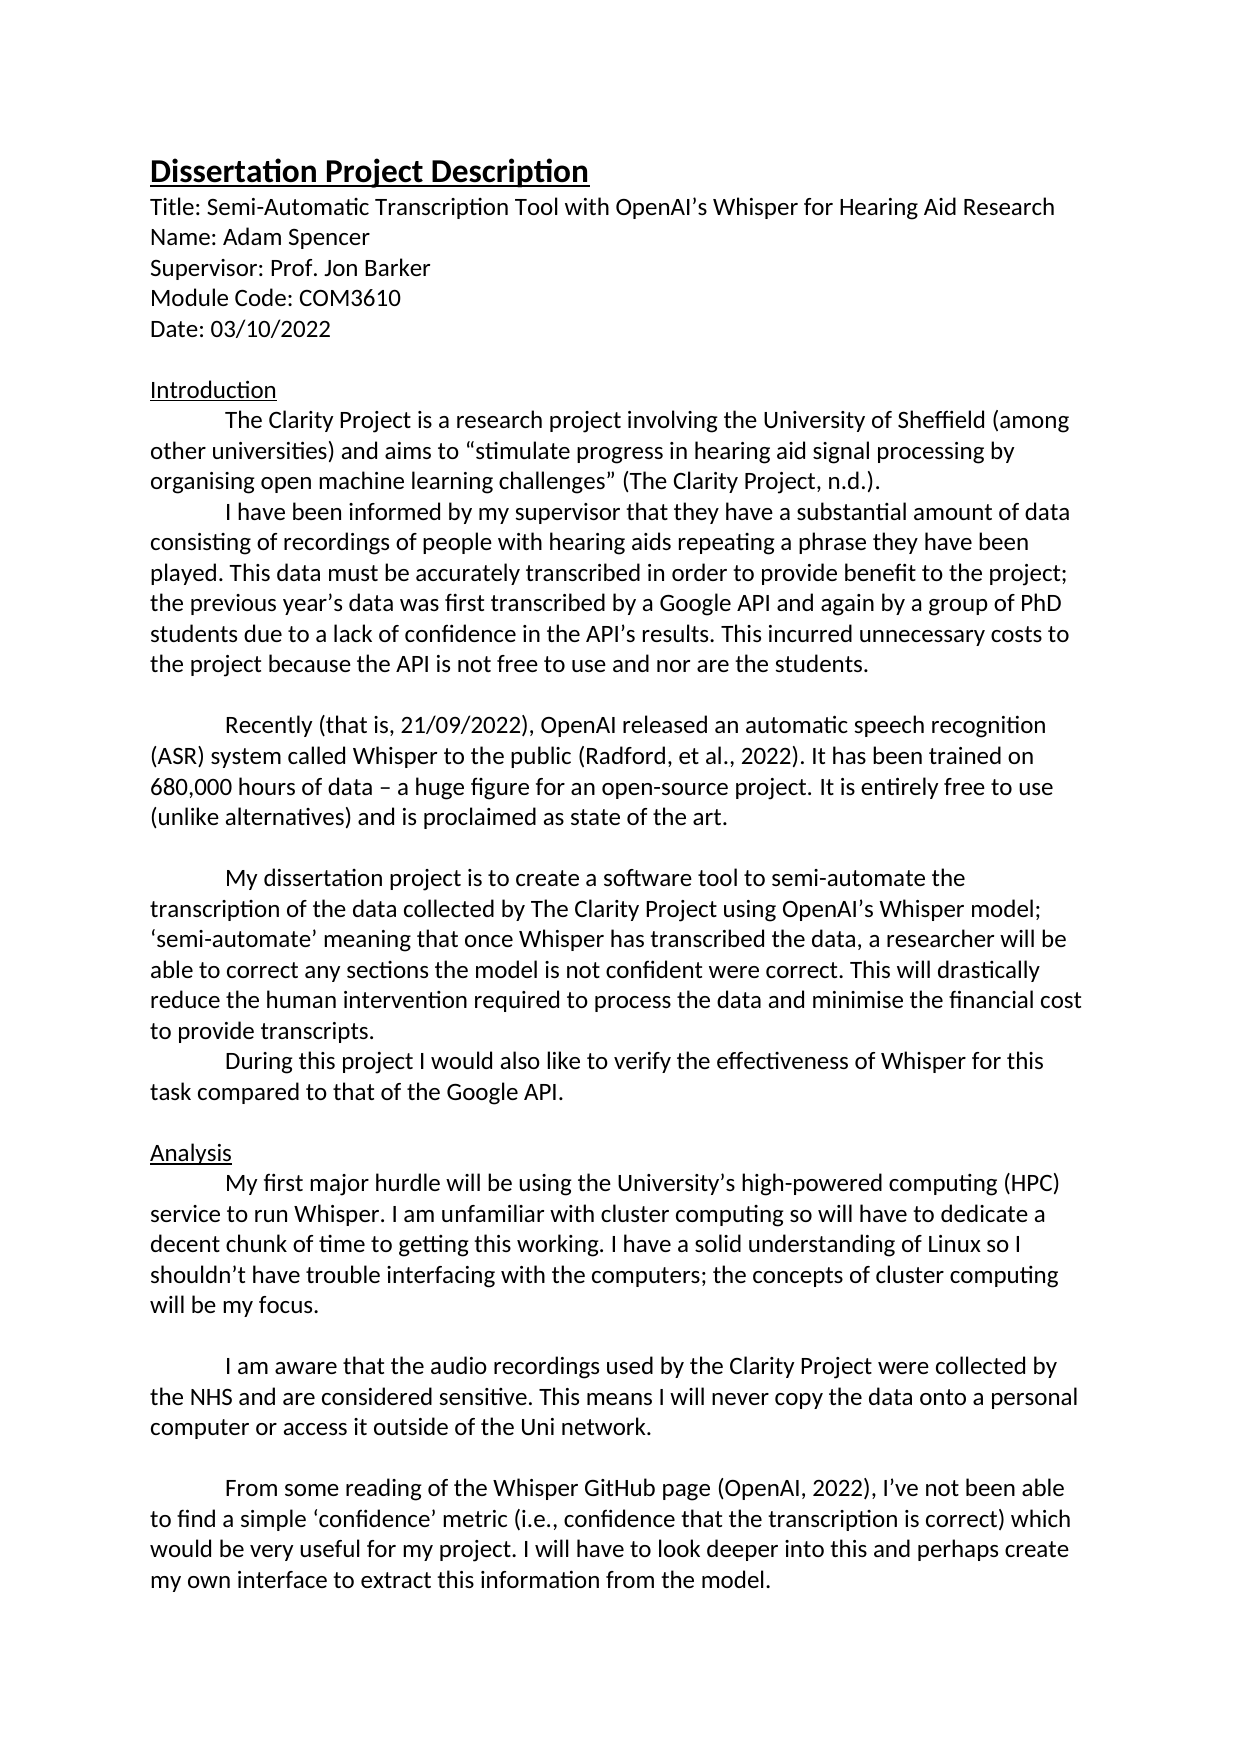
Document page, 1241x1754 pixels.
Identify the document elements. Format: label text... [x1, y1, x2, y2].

text Dissertation Project Description [150, 150, 1090, 191]
text My dissertation project is to create a software tool to semi-automate the transcription of the data collected by The Clarity Project using OpenAI’s Whisper model; ‘semi-automate’ meaning that once Whisper has transcribed the data, a researcher will be able to correct any sections the model is not confident were correct. This will drastically reduce the human intervention required to process the data and minimise the financial cost to provide transcripts. [150, 862, 1090, 1045]
text The Clarity Project is a research project involving the University of Sheffield (among other universities) and aims to “stimulate progress in hearing aid signal processing by organising open machine learning challenges”. [150, 404, 1090, 496]
text I have been informed by my supervisor that they have a substantial amount of data consisting of recordings of people with hearing aids repeating a phrase they have been played. This data must be accurately transcribed in order to provide benefit to the project; the previous year’s data was first transcribed by a Google API and again by a group of PhD students due to a lack of confidence in the API’s results. This incurred unnecessary costs to the project because the API is not free to use and nor are the students. [150, 496, 1090, 679]
text Analysis [150, 1137, 1090, 1167]
text Module Code: COM3610 [150, 282, 1090, 313]
text From some reading of the Whisper GitHub page, I’ve not been able to find a simple ‘confidence’ metric (i.e., confidence that the transcription is correct) which would be very useful for my project. I will have to look deeper into this and perhaps create my own interface to extract this information from the model. [150, 1473, 1090, 1595]
text I am aware that the audio recordings used by the Clarity Project were collected by the NHS and are considered sensitive. This means I will never copy the data onto a personal computer or access it outside of the Uni network. [150, 1351, 1090, 1442]
text Supervisor: Prof. Jon Barker [150, 252, 1090, 282]
text My first major hurdle will be using the University’s high-powered computing (HPC) service to run Whisper. I am unfamiliar with cluster computing so will have to dedicate a decent chunk of time to getting this working. I have a solid understanding of Linux so I shouldn’t have trouble interfacing with the computers; the concepts of cluster computing will be my focus. [150, 1167, 1090, 1320]
text During this project I would also like to verify the effectiveness of Whisper for this task compared to that of the Google API. [150, 1045, 1090, 1106]
text Introduction [150, 374, 1090, 404]
text Title: Semi-Automatic Transcription Tool with OpenAI’s Whisper for Hearing Aid Research [150, 191, 1090, 221]
text Date: 03/10/2022 [150, 313, 1090, 343]
text Recently (that is, 21/09/2022), OpenAI released an automatic speech recognition (ASR) system called Whisper to the public . It has been trained on 680,000 hours of data – a huge figure for an open-source project. It is entirely free to use (unlike alternatives) and is proclaimed as state of the art. [150, 709, 1090, 832]
text Name: Adam Spencer [150, 221, 1090, 252]
